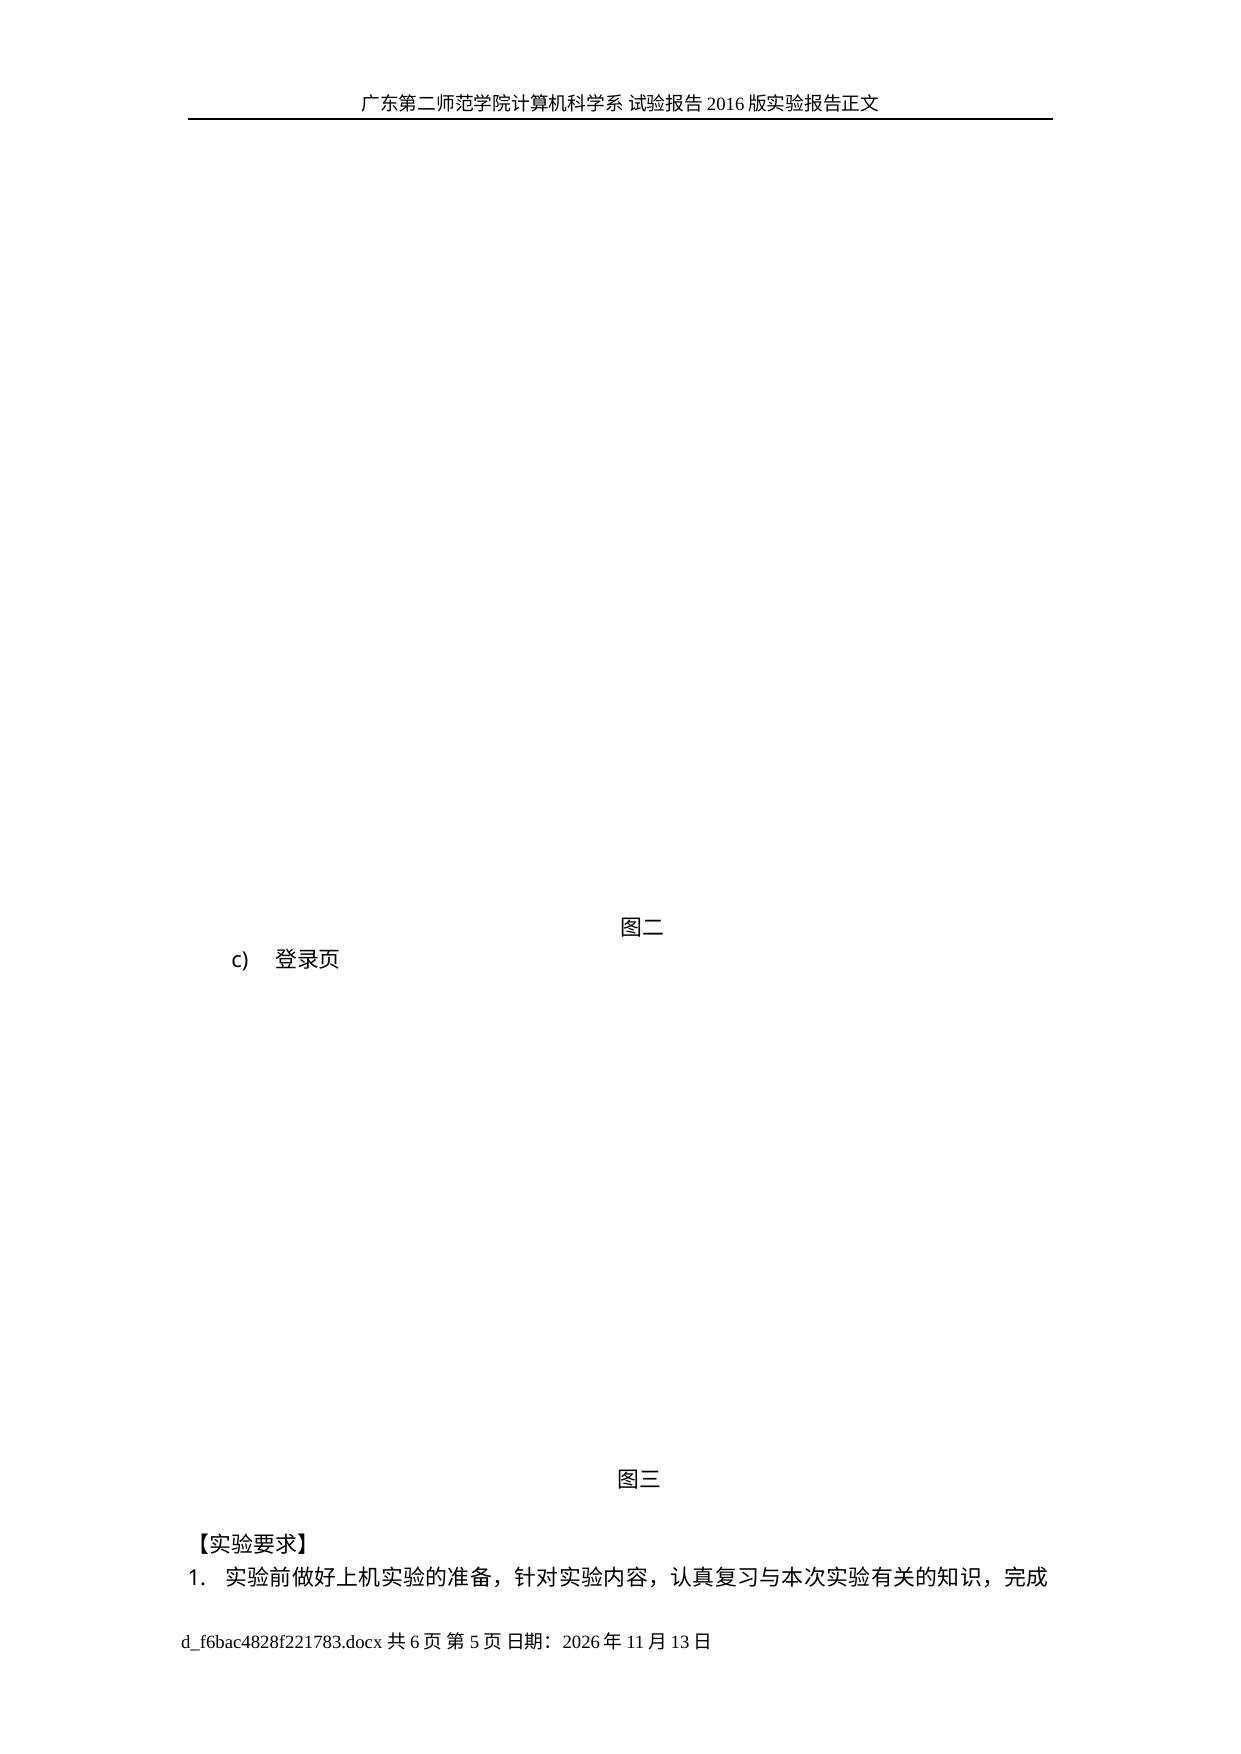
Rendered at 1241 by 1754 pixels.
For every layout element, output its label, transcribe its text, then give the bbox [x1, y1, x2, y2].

text 图三 [225, 1462, 1053, 1494]
text 【实验要求】 [187, 1527, 1053, 1559]
list 实验前做好上机实验的准备，针对实验内容，认真复习与本次实验有关的知识，完成实验内容的预习准备工作。 [187, 1559, 1053, 1592]
list 登录页 [231, 942, 1053, 974]
text 图二 [231, 909, 1053, 942]
